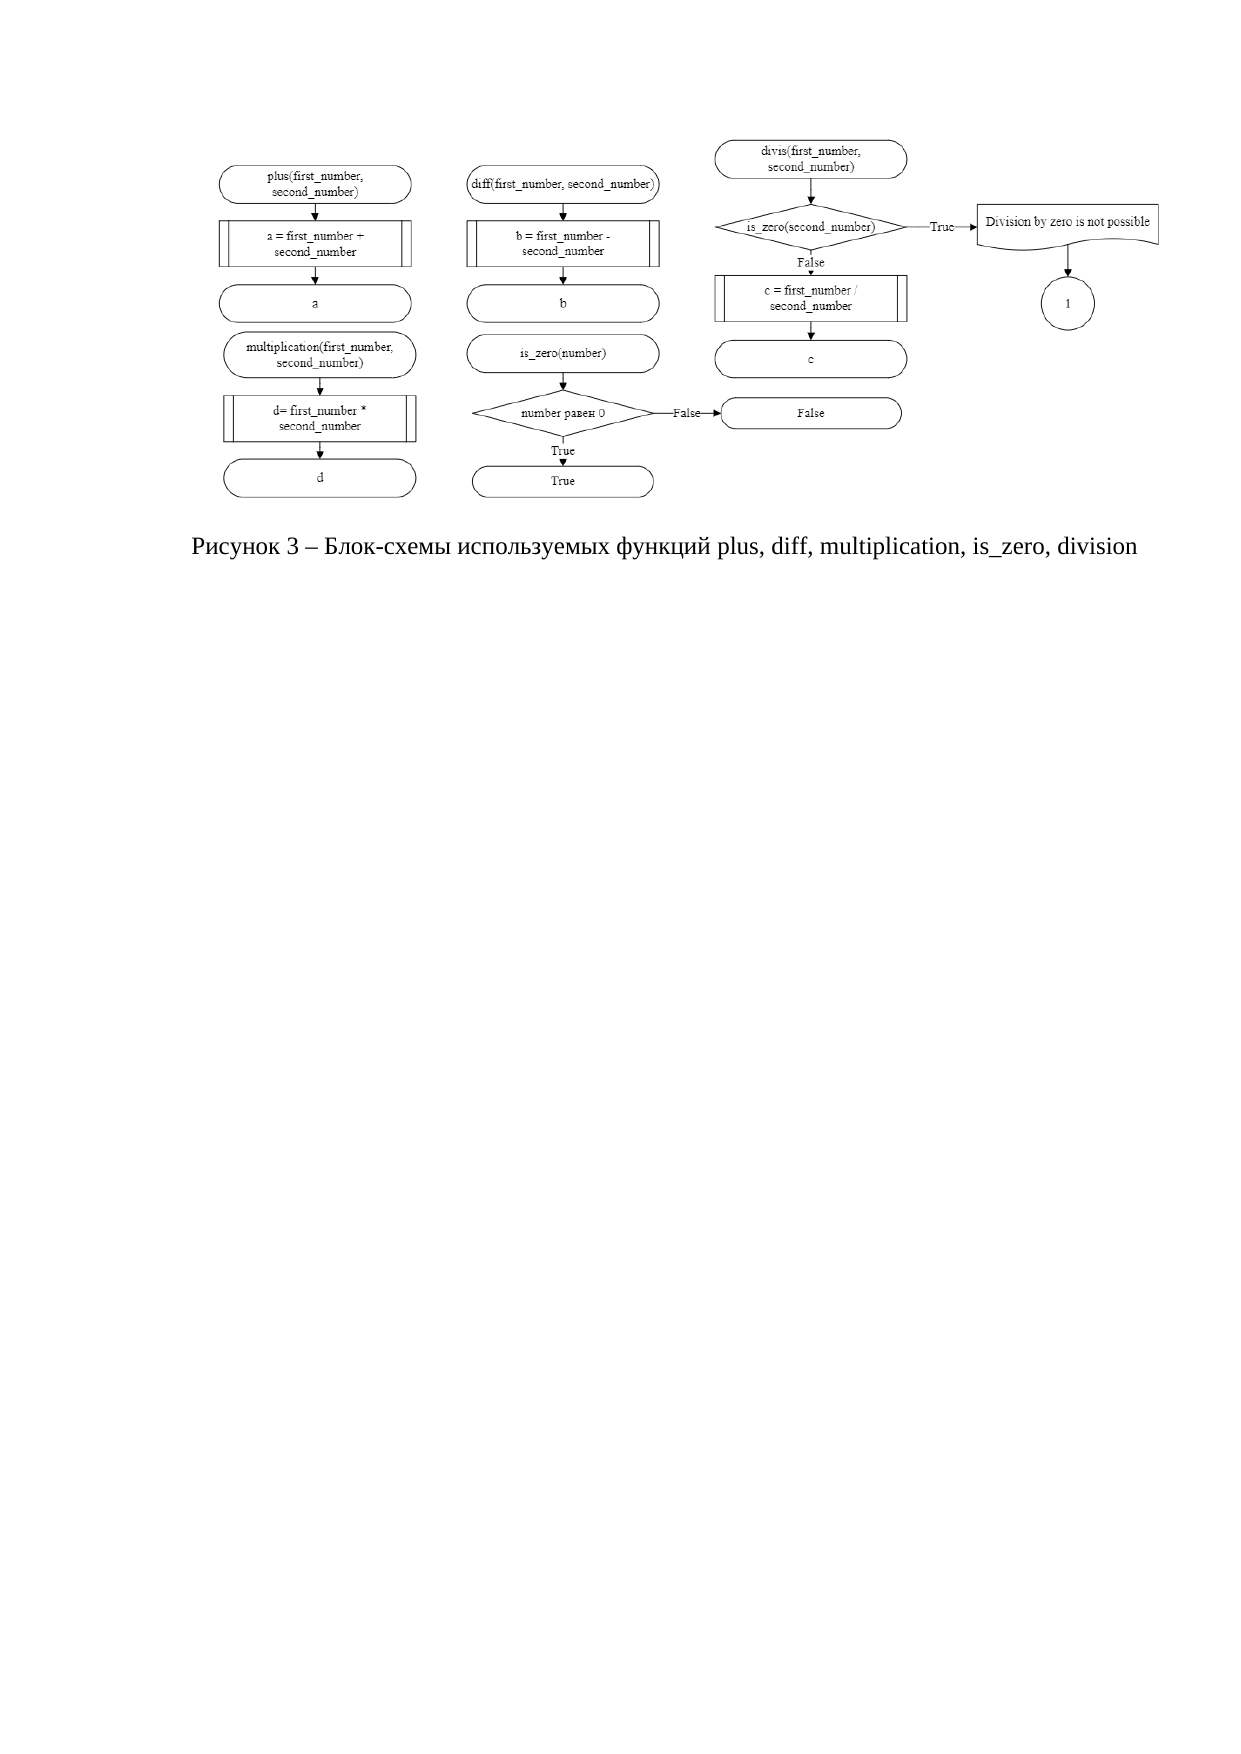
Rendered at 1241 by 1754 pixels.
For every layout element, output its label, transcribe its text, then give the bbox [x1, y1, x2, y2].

text Рисунок 3 – Блок-схемы используемых функций plus, diff, multiplication, is_zero, division [177, 531, 1152, 560]
